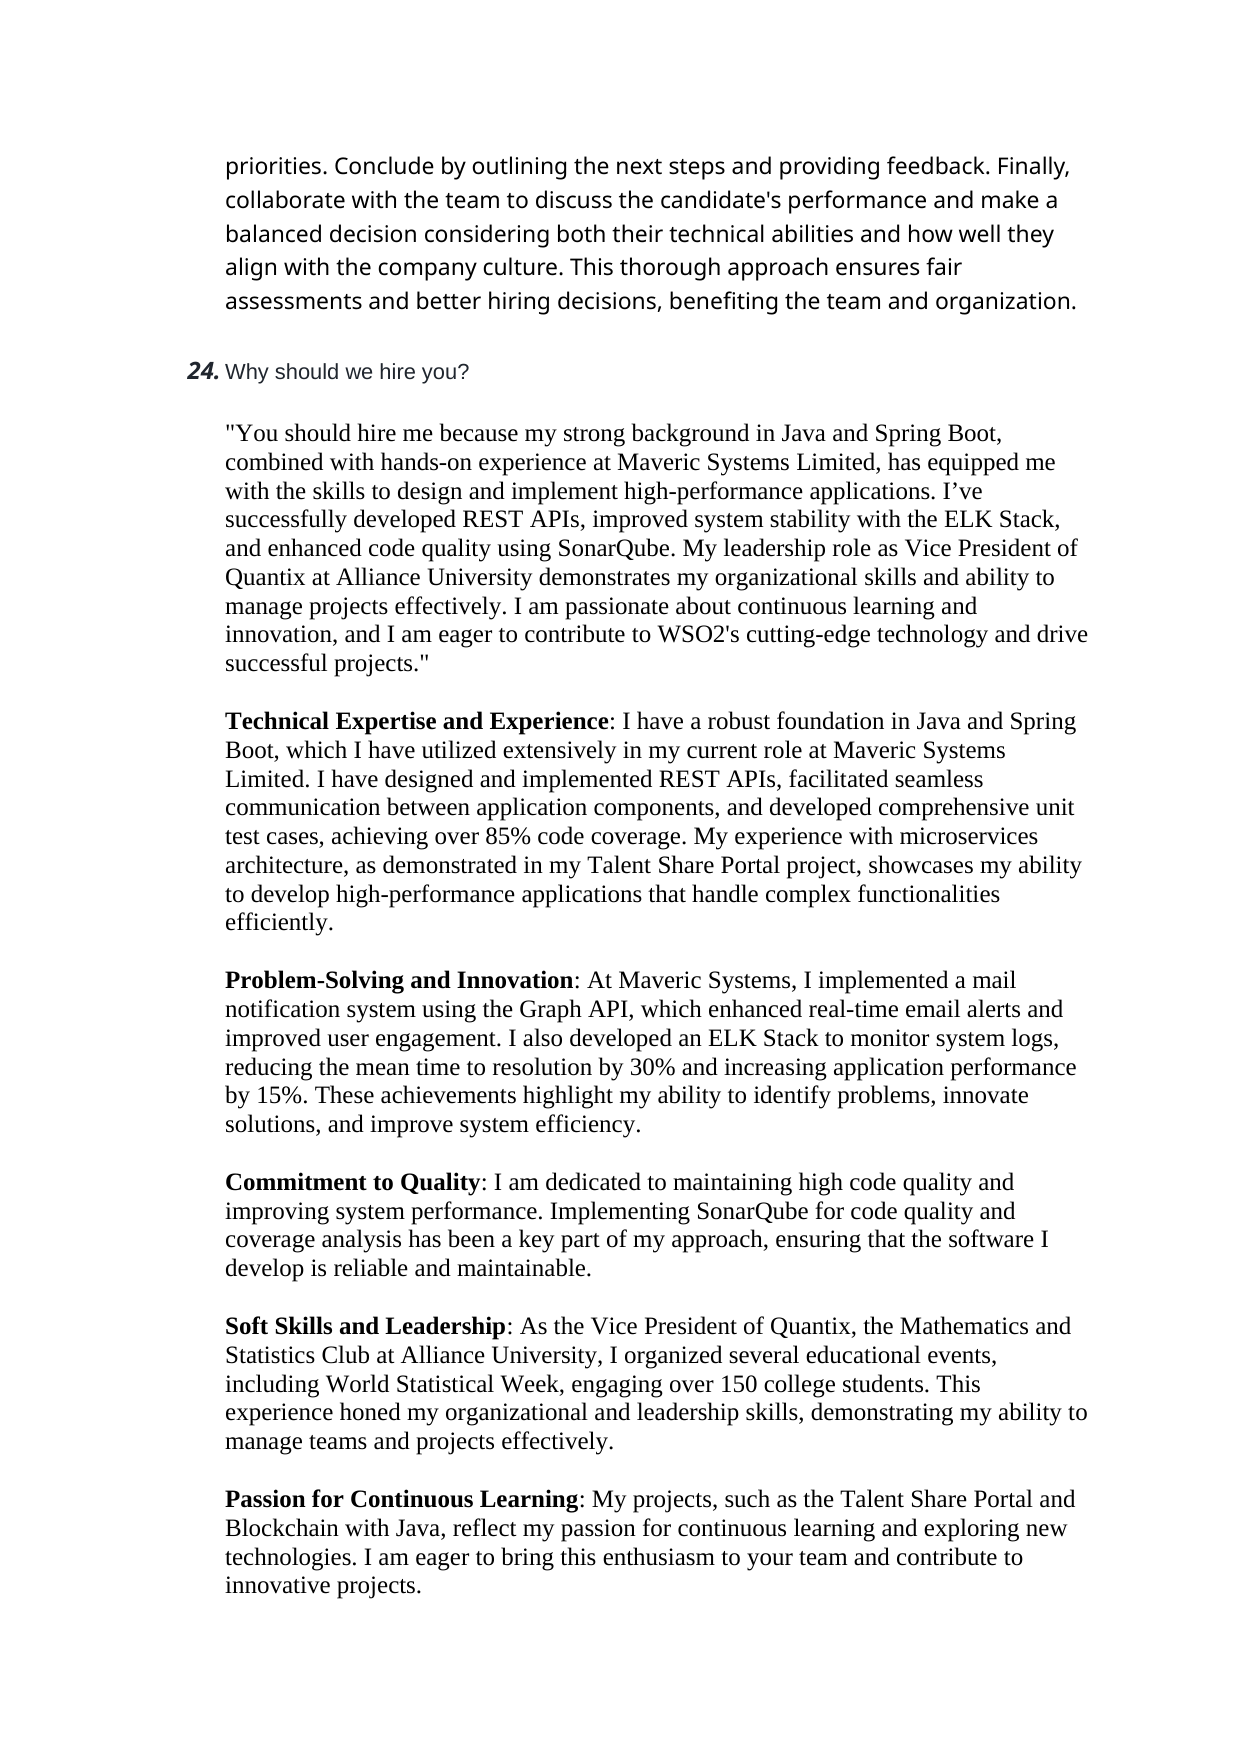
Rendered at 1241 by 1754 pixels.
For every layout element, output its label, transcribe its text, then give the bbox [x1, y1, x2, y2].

text Passion for Continuous Learning: My projects, such as the Talent Share Portal and Blockchain with Java, reflect my passion for continuous learning and exploring new technologies. I am eager to bring this enthusiasm to your team and contribute to innovative projects. [225, 1484, 1090, 1599]
text Technical Expertise and Experience: I have a robust foundation in Java and Spring Boot, which I have utilized extensively in my current role at Maveric Systems Limited. I have designed and implemented REST APIs, facilitated seamless communication between application components, and developed comprehensive unit test cases, achieving over 85% code coverage. My experience with microservices architecture, as demonstrated in my Talent Share Portal project, showcases my ability to develop high-performance applications that handle complex functionalities efficiently. [225, 706, 1090, 936]
text "You should hire me because my strong background in Java and Spring Boot, combined with hands-on experience at Maveric Systems Limited, has equipped me with the skills to design and implement high-performance applications. I’ve successfully developed REST APIs, improved system stability with the ELK Stack, and enhanced code quality using SonarQube. My leadership role as Vice President of Quantix at Alliance University demonstrates my organizational skills and ability to manage projects effectively. I am passionate about continuous learning and innovation, and I am eager to contribute to WSO2's cutting-edge technology and drive successful projects." [225, 418, 1090, 677]
text Commitment to Quality: I am dedicated to maintaining high code quality and improving system performance. Implementing SonarQube for code quality and coverage analysis has been a key part of my approach, ensuring that the software I develop is reliable and maintainable. [225, 1167, 1090, 1282]
list Why should we hire you? [187, 354, 1090, 387]
text Soft Skills and Leadership: As the Vice President of Quantix, the Mathematics and Statistics Club at Alliance University, I organized several educational events, including World Statistical Week, engaging over 150 college students. This experience honed my organizational and leadership skills, demonstrating my ability to manage teams and projects effectively. [225, 1311, 1090, 1455]
text Problem-Solving and Innovation: At Maveric Systems, I implemented a mail notification system using the Graph API, which enhanced real-time email alerts and improved user engagement. I also developed an ELK Stack to monitor system logs, reducing the mean time to resolution by 30% and increasing application performance by 15%. These achievements highlight my ability to identify problems, innovate solutions, and improve system efficiency. [225, 965, 1090, 1138]
